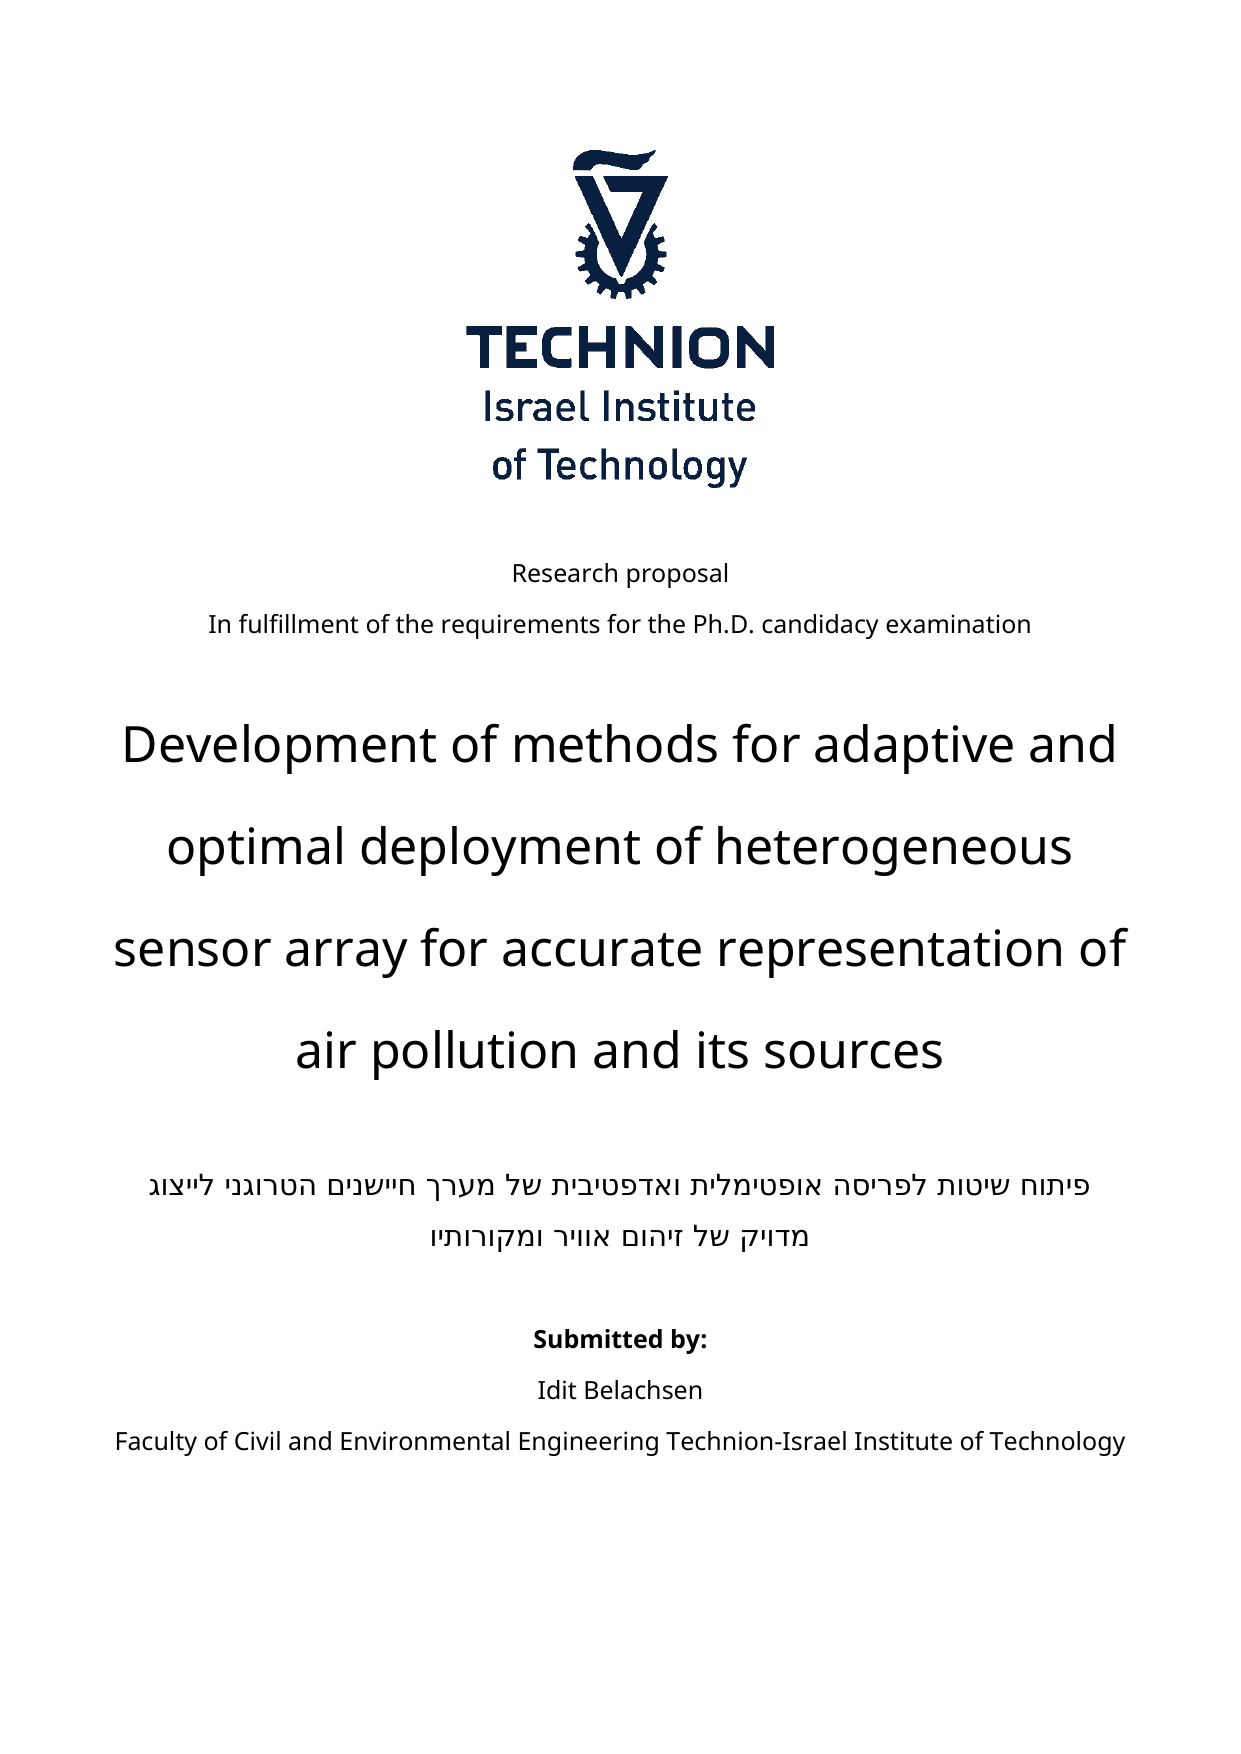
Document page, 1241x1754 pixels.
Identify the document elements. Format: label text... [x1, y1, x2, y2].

text Submitted by: [112, 1322, 1128, 1356]
text פיתוח שיטות לפריסה אופטימלית ואדפטיבית של מערך חיישנים הטרוגני לייצוג מדויק של זיהום אוויר ומקורותיו [112, 1169, 1128, 1253]
text Idit Belachsen [112, 1373, 1128, 1407]
text Research proposal [112, 556, 1128, 590]
text Development of methods for adaptive and optimal deployment of heterogeneous sensor array for accurate representation of air pollution and its sources [112, 709, 1128, 1083]
text Faculty of Civil and Environmental Engineering Technion-Israel Institute of Technology [112, 1424, 1128, 1458]
picture [466, 150, 774, 488]
text In fulfillment of the requirements for the Ph.D. candidacy examination [112, 607, 1128, 641]
